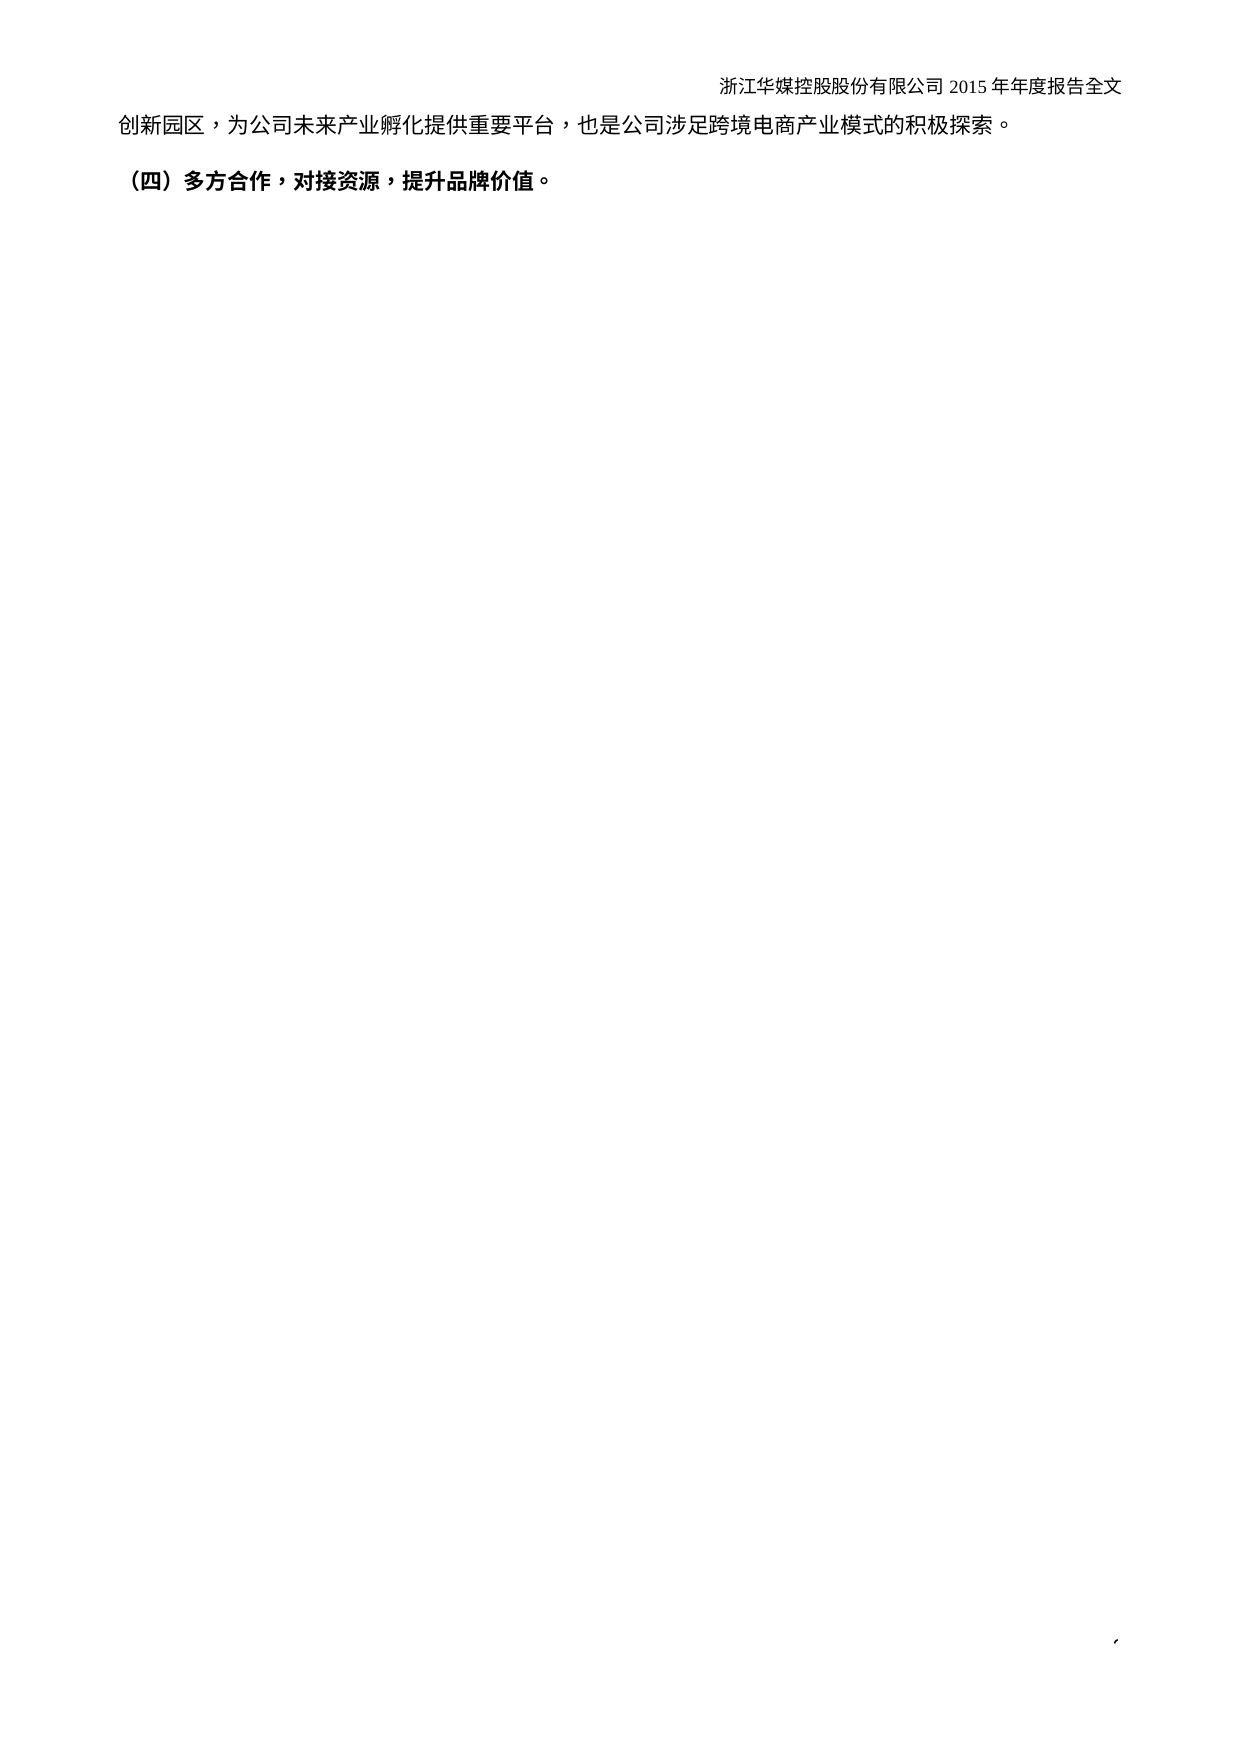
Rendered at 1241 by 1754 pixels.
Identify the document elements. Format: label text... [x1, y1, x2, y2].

text （四）多方合作，对接资源，提升品牌价值。 [118, 166, 1138, 196]
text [118, 110, 1138, 140]
